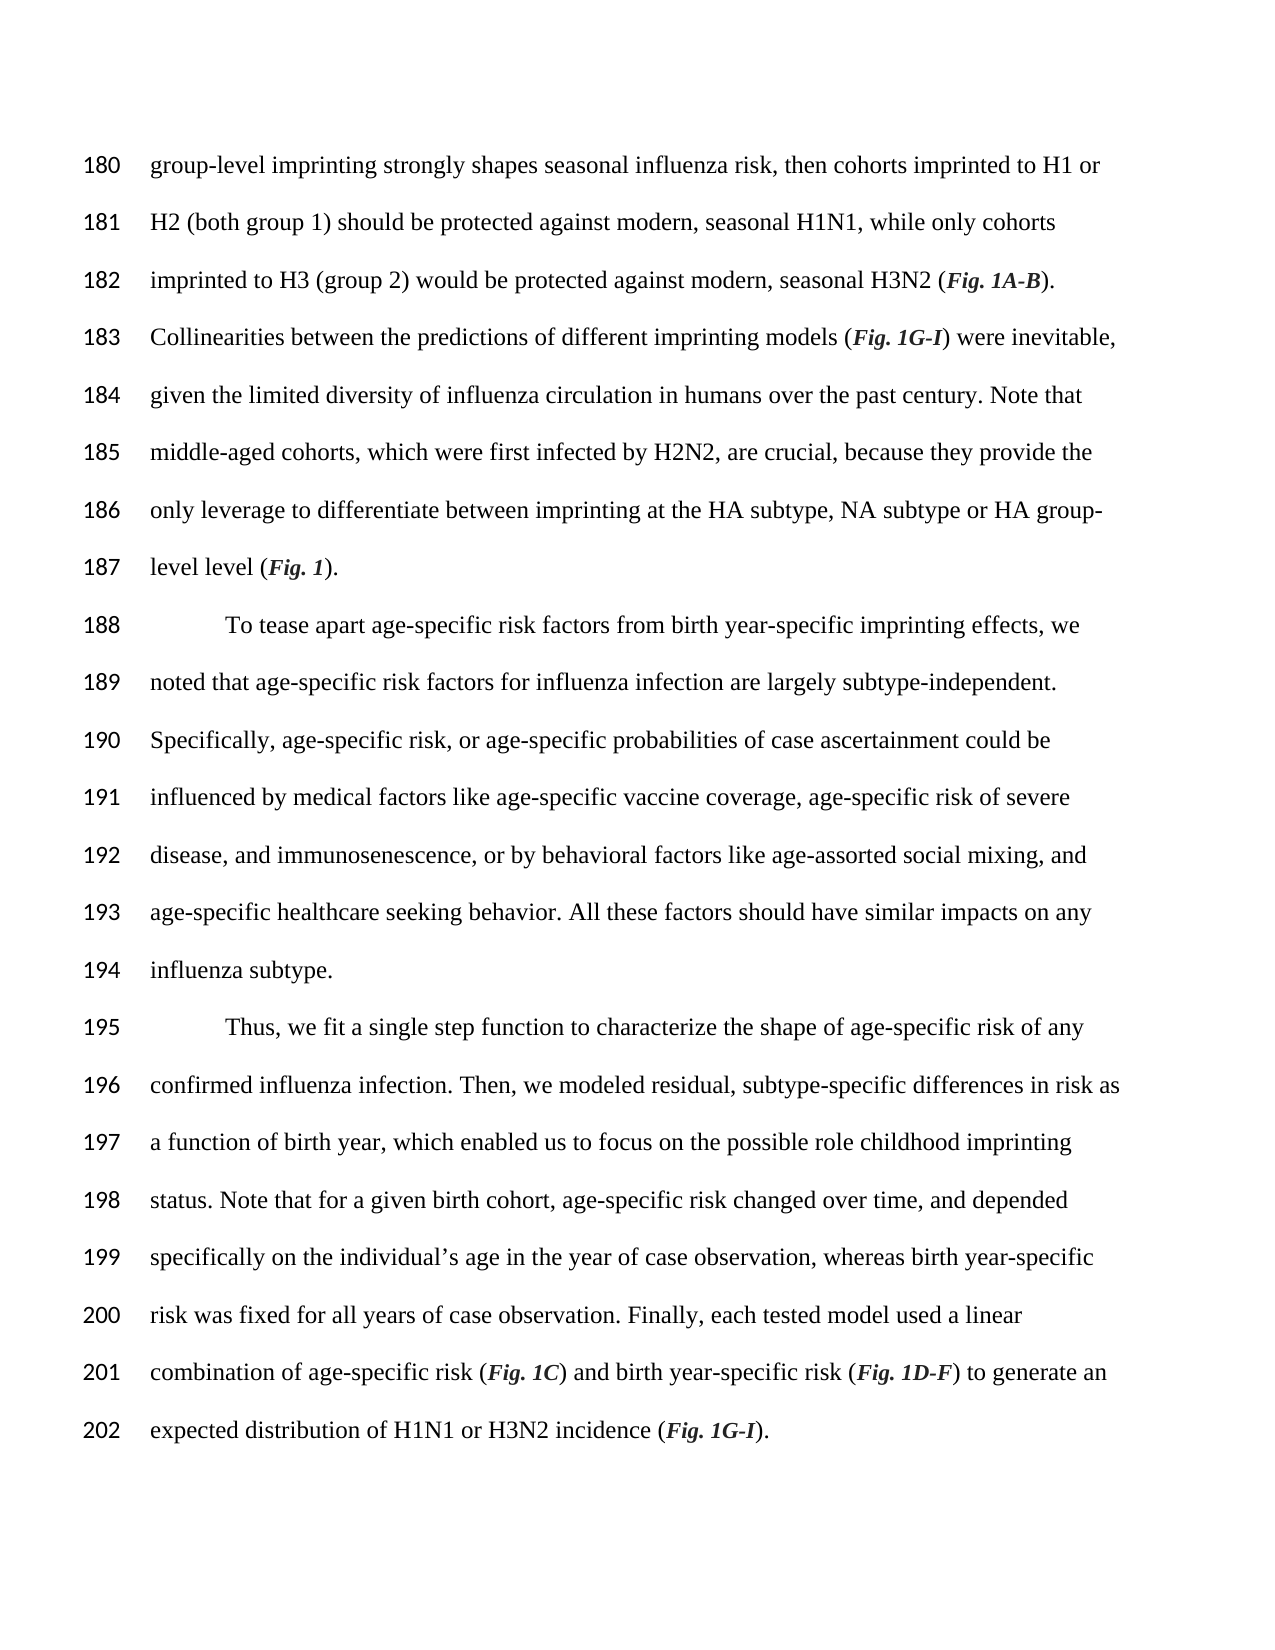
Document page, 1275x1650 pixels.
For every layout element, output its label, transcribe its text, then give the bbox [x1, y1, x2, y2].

text Thus, we fit a single step function to characterize the shape of age-specific risk of any confirmed influenza infection. Then, we modeled residual, subtype-specific differences in risk as a function of birth year, which enabled us to focus on the possible role childhood imprinting status. Note that for a given birth cohort, age-specific risk changed over time, and depended specifically on the individual’s age in the year of case observation, whereas birth year-specific risk was fixed for all years of case observation. Finally, each tested model used a linear combination of age-specific risk (Fig. 1C) and birth year-specific risk (Fig. 1D-F) to generate an expected distribution of H1N1 or H3N2 incidence (Fig. 1G-I). [150, 1012, 1125, 1444]
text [150, 150, 1125, 581]
text To tease apart age-specific risk factors from birth year-specific imprinting effects, we noted that age-specific risk factors for influenza infection are largely subtype-independent. Specifically, age-specific risk, or age-specific probabilities of case ascertainment could be influenced by medical factors like age-specific vaccine coverage, age-specific risk of severe disease, and immunosenescence, or by behavioral factors like age-assorted social mixing, and age-specific healthcare seeking behavior. All these factors should have similar impacts on any influenza subtype. [150, 610, 1125, 984]
